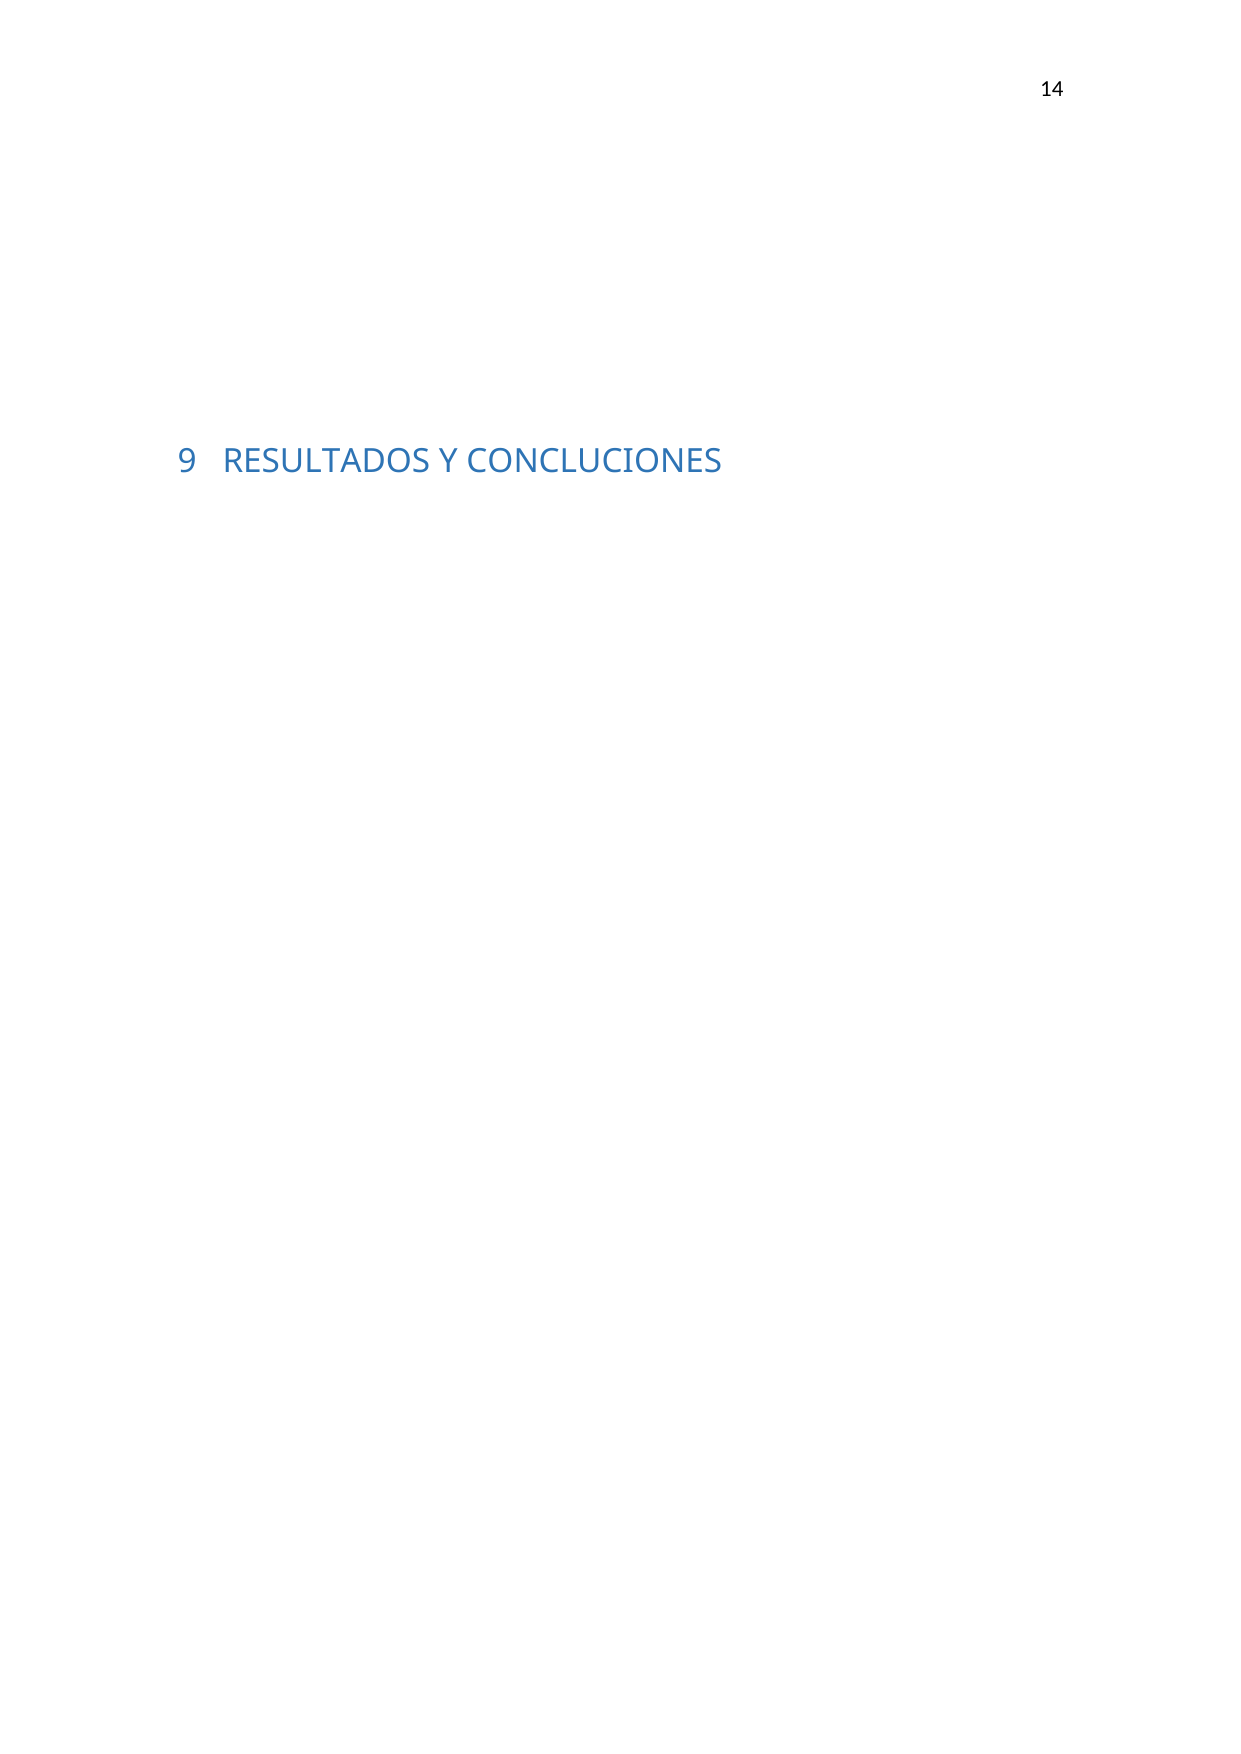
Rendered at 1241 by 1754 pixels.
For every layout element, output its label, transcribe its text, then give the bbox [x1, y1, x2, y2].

subtitle RESULTADOS Y CONCLUCIONES [177, 437, 1063, 483]
